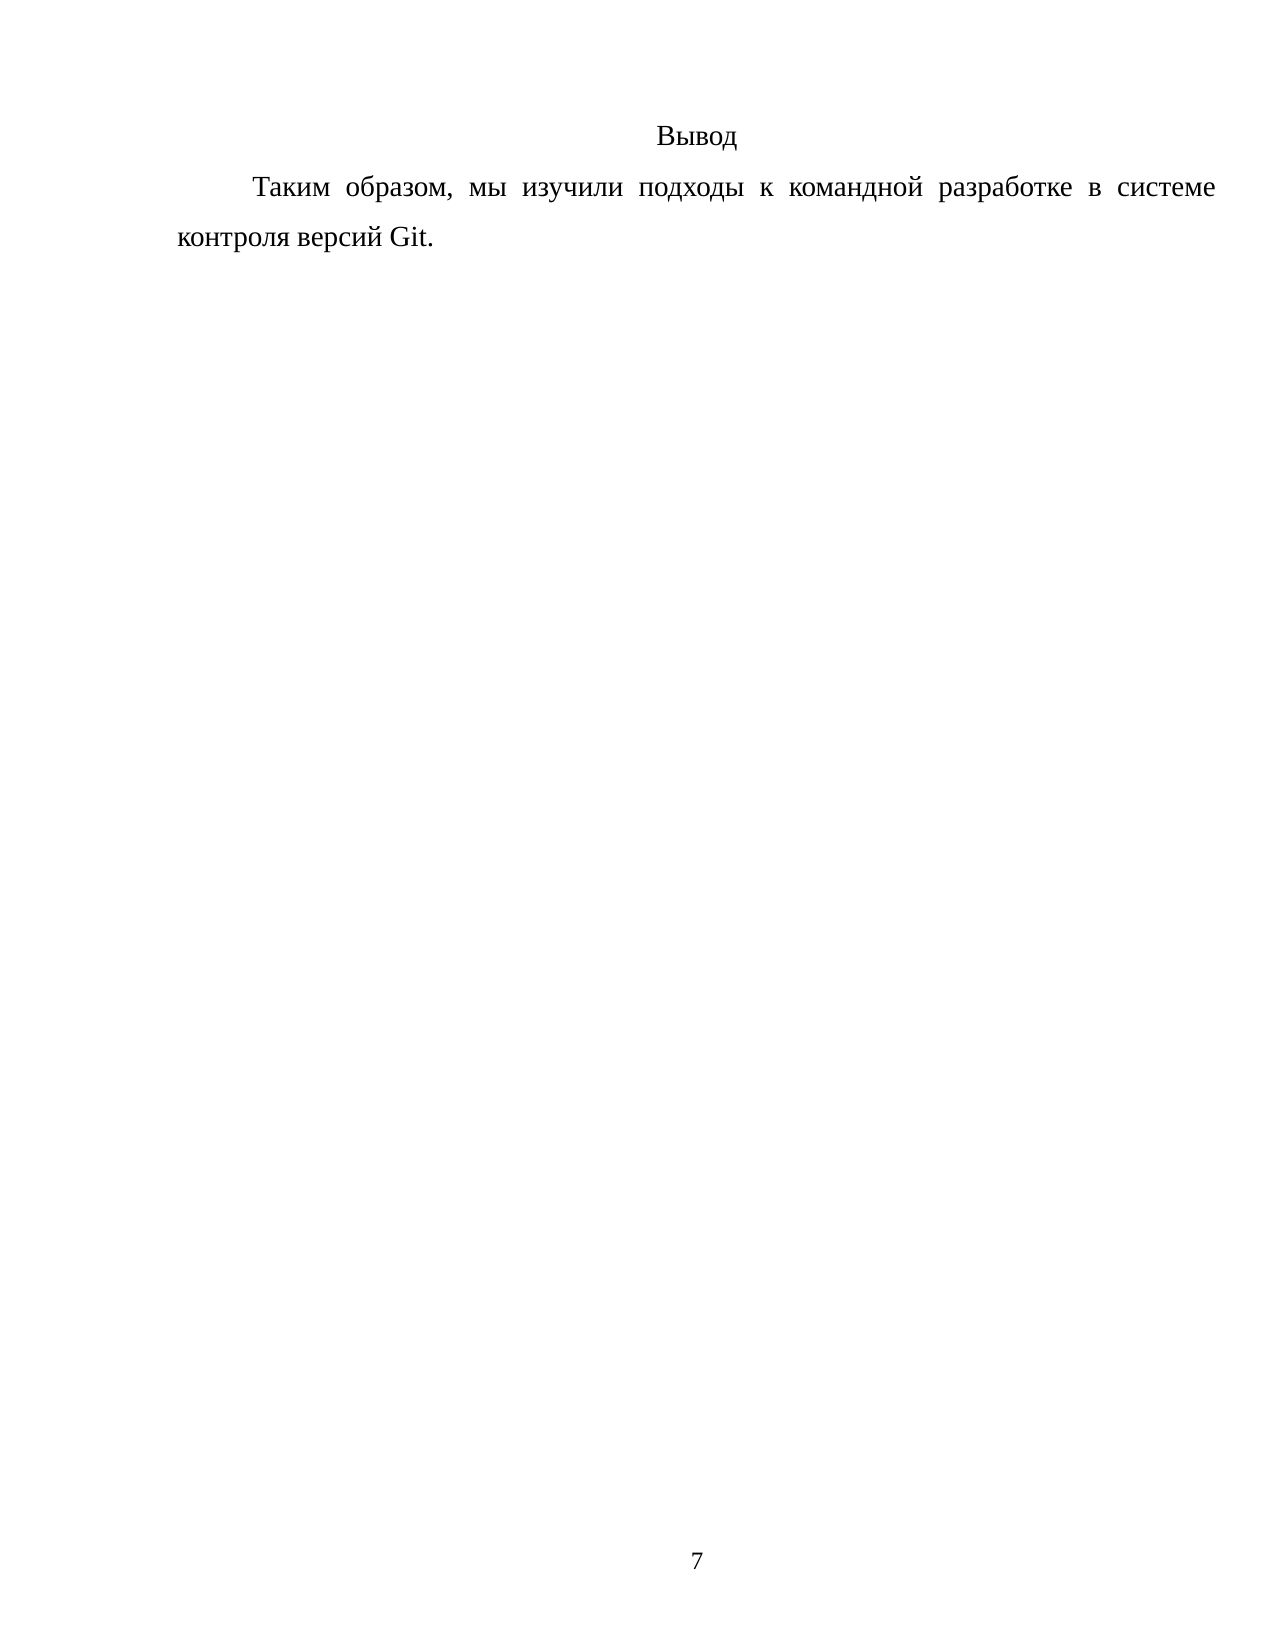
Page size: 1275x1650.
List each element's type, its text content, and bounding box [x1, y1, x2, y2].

text Вывод [177, 118, 1216, 152]
text Таким образом, мы изучили подходы к командной разработке в системе контроля версий Git. [177, 169, 1216, 253]
